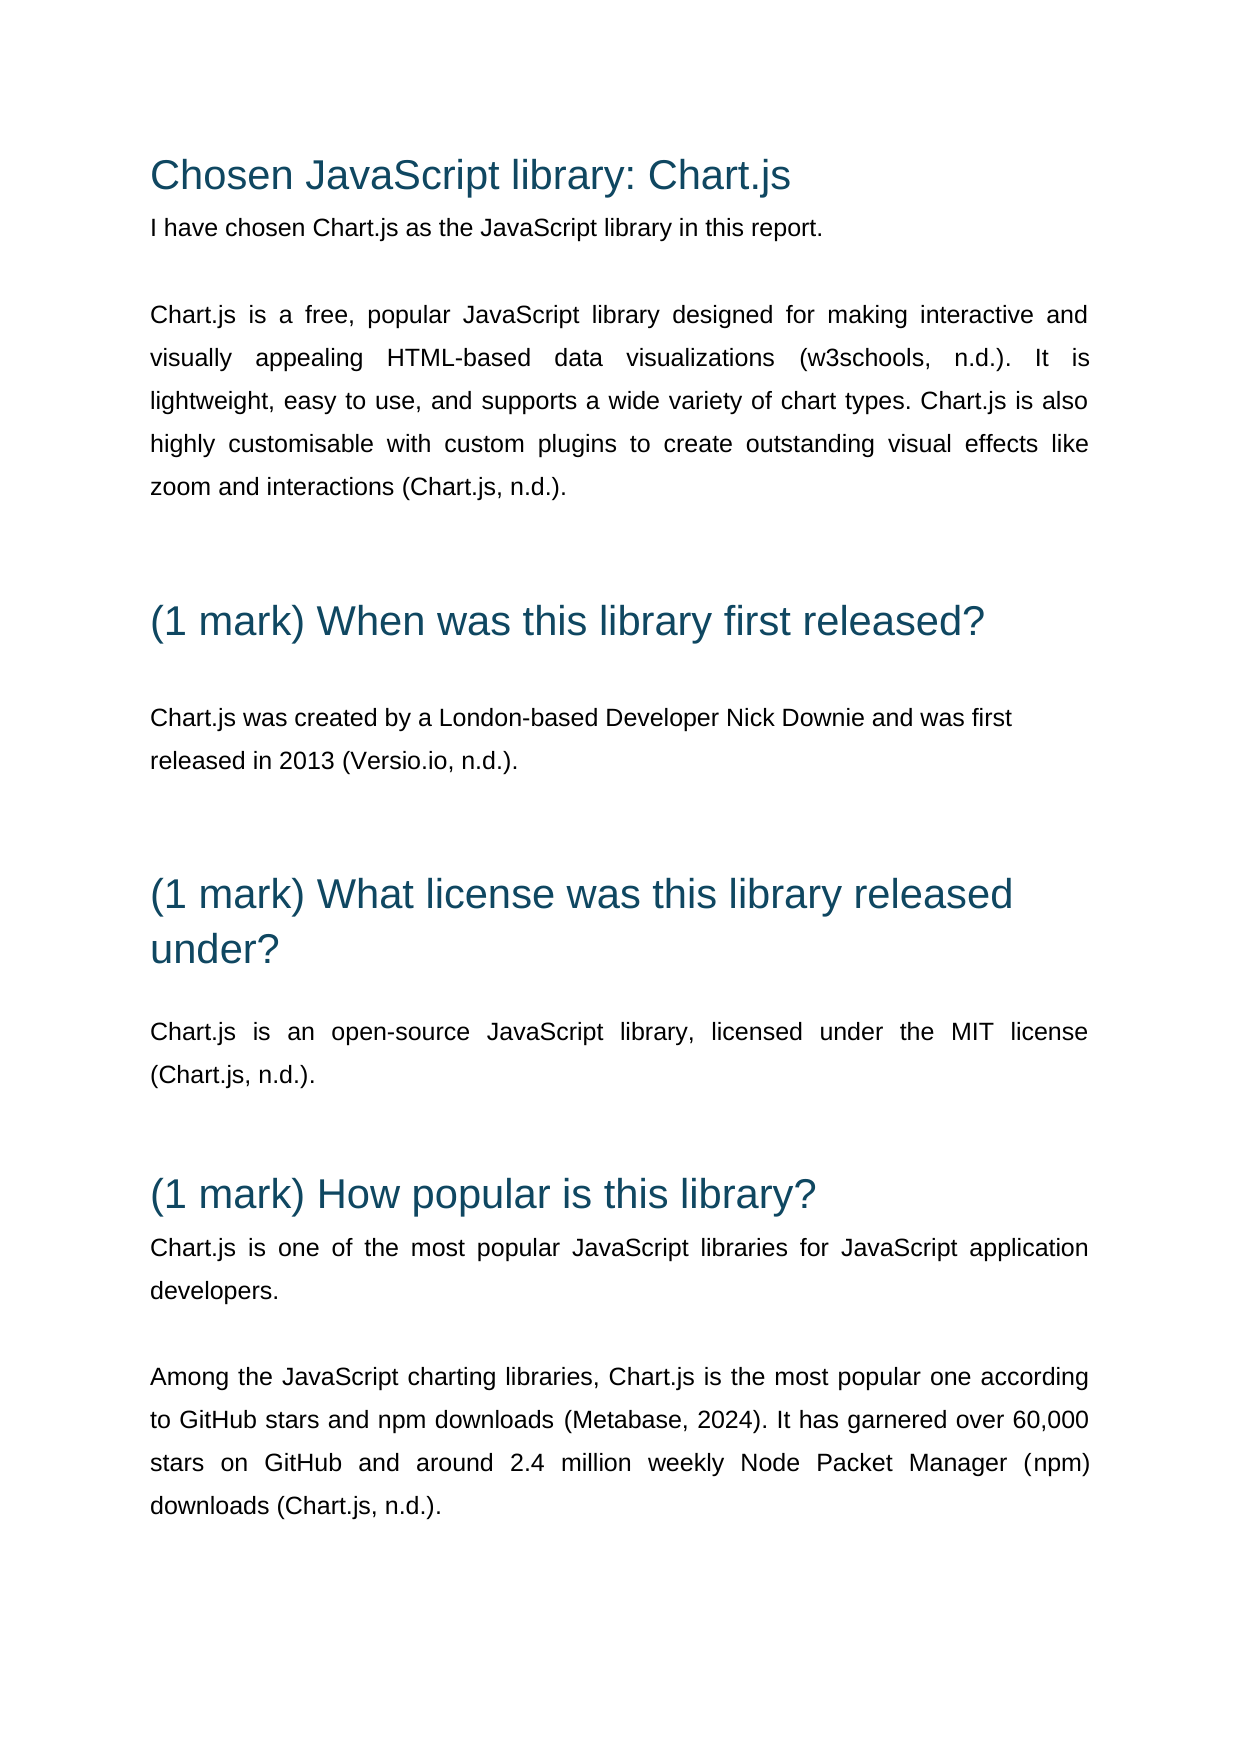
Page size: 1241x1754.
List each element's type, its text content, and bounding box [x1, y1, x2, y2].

text Chart.js is one of the most popular JavaScript libraries for JavaScript application developers. [150, 1233, 1090, 1304]
subtitle (1 mark) What license was this library released under? [150, 869, 1090, 972]
subtitle (1 mark) How popular is this library? [150, 1169, 1090, 1217]
subtitle (1 mark) When was this library first released? [150, 596, 1090, 644]
text Chart.js is a free, popular JavaScript library designed for making interactive and visually appealing HTML-based data visualizations . It is lightweight, easy to use, and supports a wide variety of chart types. Chart.js is also highly customisable with custom plugins to create outstanding visual effects like zoom and interactions . [150, 300, 1090, 501]
text Chart.js is an open-source JavaScript library, licensed under the MIT license . [150, 1017, 1090, 1088]
text I have chosen Chart.js as the JavaScript library in this report. [150, 213, 1090, 242]
text Among the JavaScript charting libraries, Chart.js is the most popular one according to GitHub stars and npm downloads . It has garnered over 60,000 stars on GitHub and around 2.4 million weekly Node Packet Manager (npm) downloads . [150, 1362, 1090, 1520]
text Chart.js was created by a London-based Developer Nick Downie and was first released in 2013 . [150, 702, 1090, 774]
subtitle Chosen JavaScript library: Chart.js [150, 150, 1090, 198]
